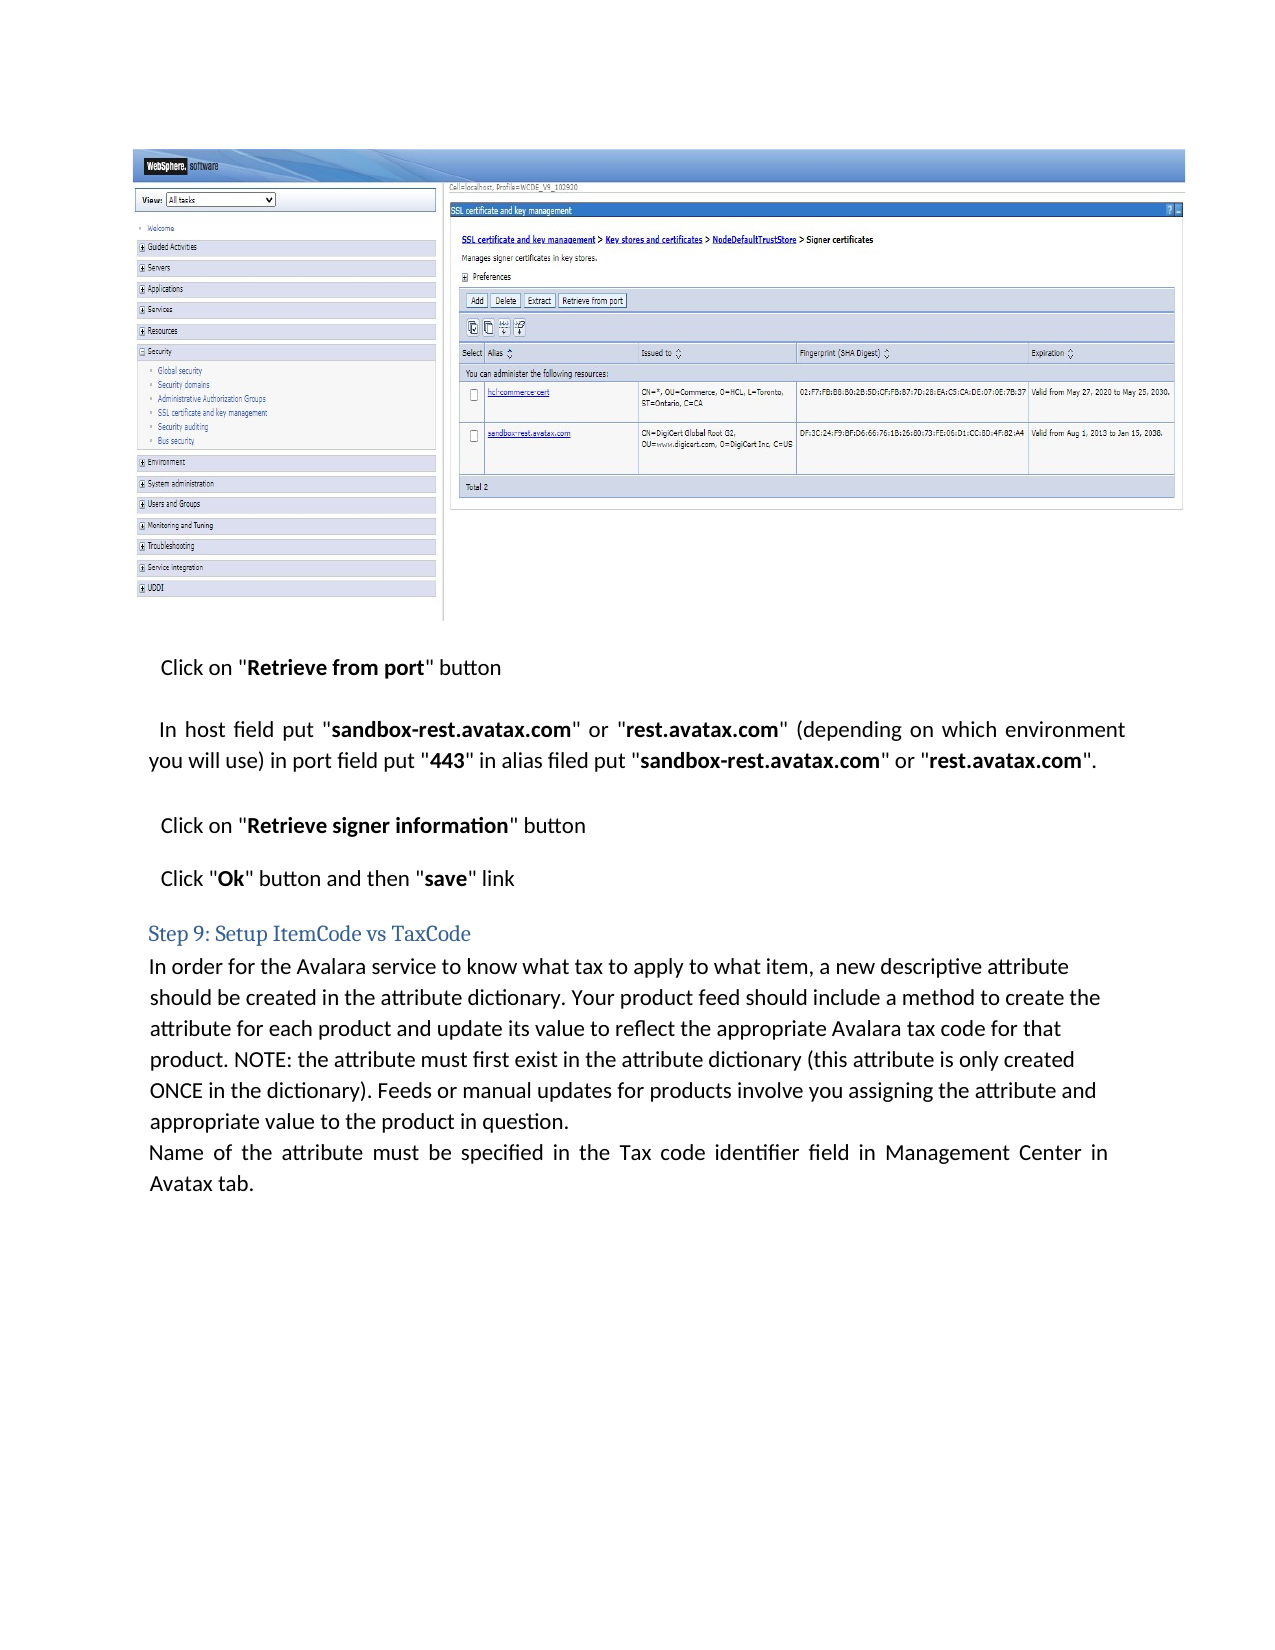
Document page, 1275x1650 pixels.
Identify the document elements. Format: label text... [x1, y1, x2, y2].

text In host field put "sandbox-rest.avatax.com" or "rest.avatax.com" (depending on which environment you will use) in port field put "443" in alias filed put "sandbox-rest.avatax.com" or "rest.avatax.com". [148, 715, 1126, 774]
text In order for the Avalara service to know what tax to apply to what item, a new descriptive attribute should be created in the attribute dictionary. Your product feed should include a method to create the attribute for each product and update its value to reflect the appropriate Avalara tax code for that product. NOTE: the attribute must first exist in the attribute dictionary (this attribute is only created ONCE in the dictionary). Feeds or manual updates for products involve you assigning the attribute and appropriate value to the product in question. [148, 952, 1123, 1135]
text Click on "Retrieve signer information" button [161, 811, 1163, 839]
picture [132, 149, 1186, 621]
text Step 9: Setup ItemCode vs TaxCode [148, 921, 1256, 947]
text Name of the attribute must be specified in the Tax code identifier field in Management Center in Avatax tab. [148, 1138, 1110, 1197]
text Click "Ok" button and then "save" link [161, 864, 1126, 892]
text Click on "Retrieve from port" button [161, 653, 1163, 681]
